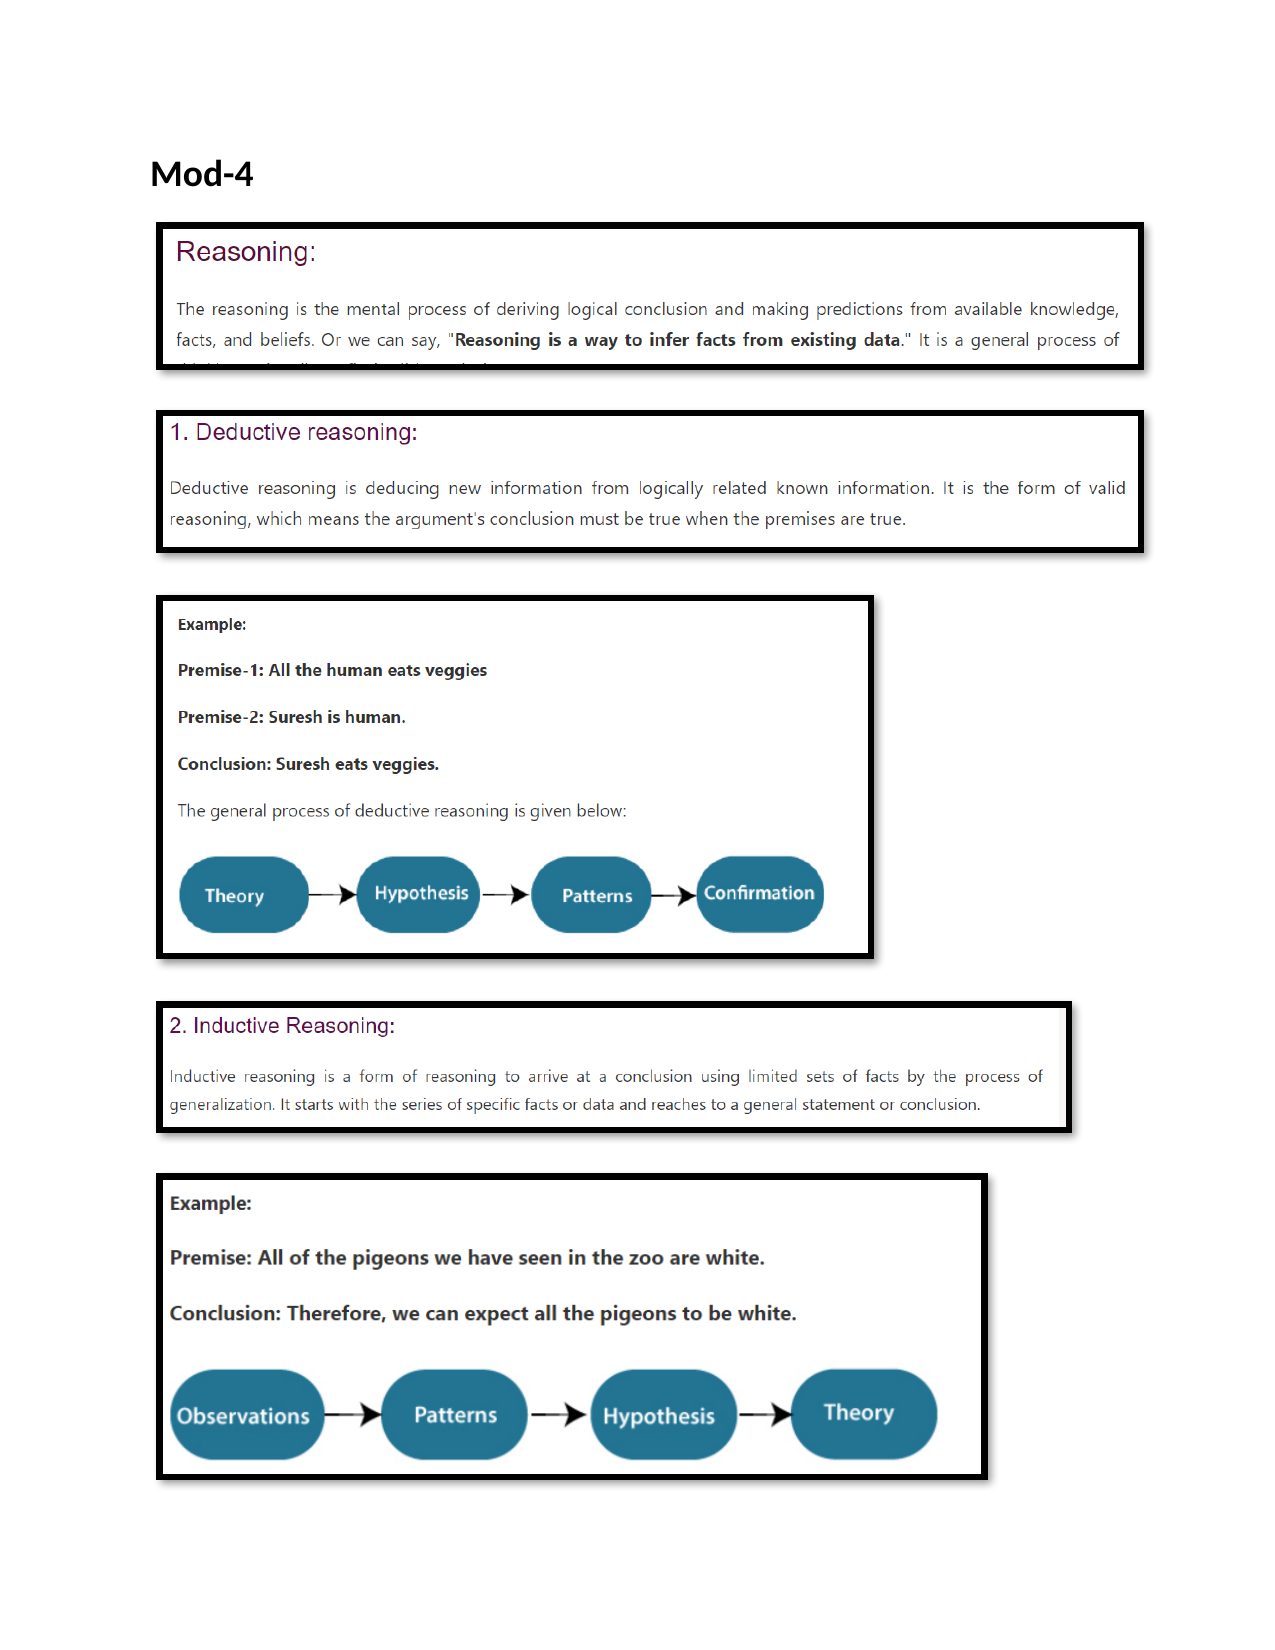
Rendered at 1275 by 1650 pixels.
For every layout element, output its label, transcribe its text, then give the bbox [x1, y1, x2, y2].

picture [163, 229, 1138, 364]
picture [163, 1180, 981, 1474]
text Mod-4 [150, 150, 1125, 196]
picture [163, 601, 868, 953]
picture [163, 1008, 1066, 1127]
picture [163, 416, 1138, 547]
